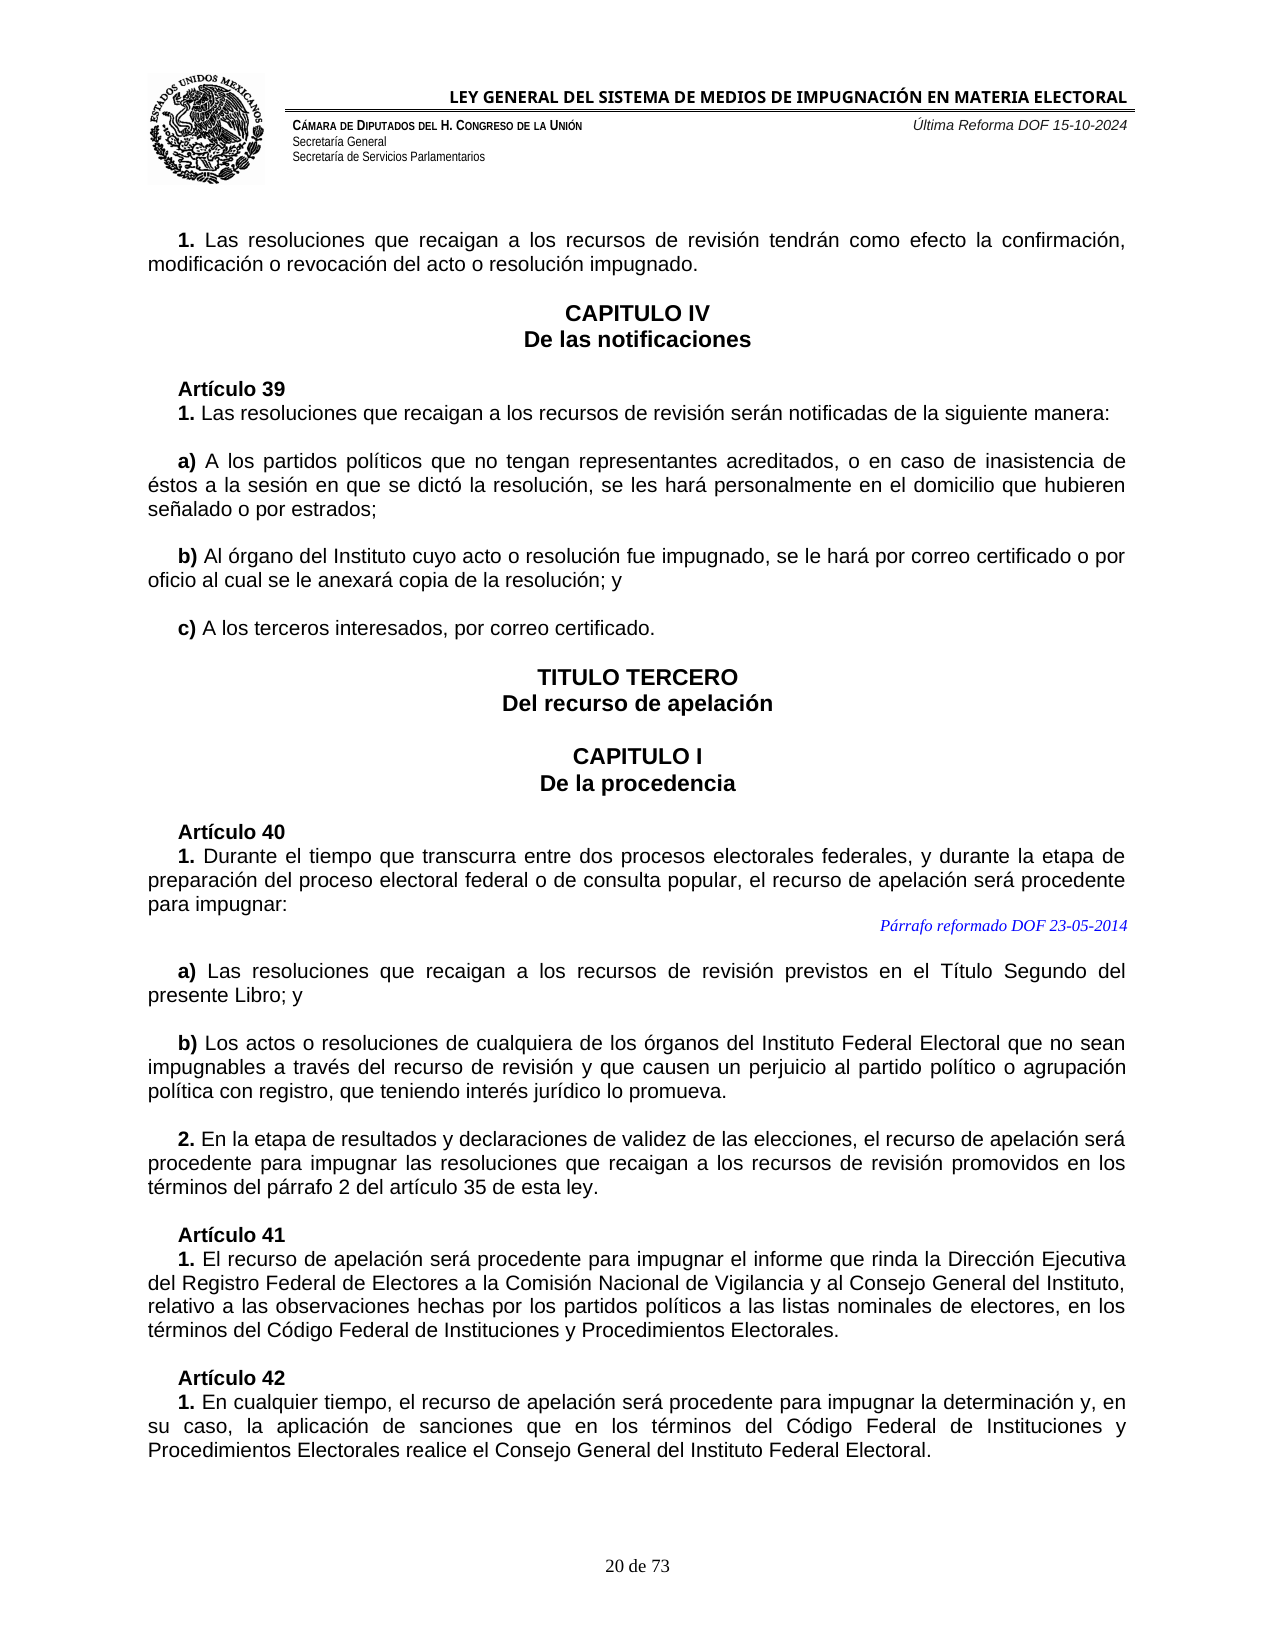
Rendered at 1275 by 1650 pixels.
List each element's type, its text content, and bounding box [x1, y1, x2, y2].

text De las notificaciones [148, 326, 1127, 353]
text Artículo 40 [148, 820, 1127, 844]
text De la procedencia [148, 769, 1127, 796]
text Artículo 41 [148, 1222, 1127, 1246]
text 1. El recurso de apelación será procedente para impugnar el informe que rinda la Dirección Ejecutiva del Registro Federal de Electores a la Comisión Nacional de Vigilancia y al Consejo General del Instituto, relativo a las observaciones hechas por los partidos políticos a las listas nominales de electores, en los términos del Código Federal de Instituciones y Procedimientos Electorales. [148, 1246, 1127, 1342]
text 1. Las resoluciones que recaigan a los recursos de revisión tendrán como efecto la confirmación, modificación o revocación del acto o resolución impugnado. [148, 228, 1127, 276]
text b) Al órgano del Instituto cuyo acto o resolución fue impugnado, se le hará por correo certificado o por oficio al cual se le anexará copia de la resolución; y [148, 544, 1127, 592]
text 2. En la etapa de resultados y declaraciones de validez de las elecciones, el recurso de apelación será procedente para impugnar las resoluciones que recaigan a los recursos de revisión promovidos en los términos del párrafo 2 del artículo 35 de esta ley. [148, 1127, 1127, 1198]
text 1. Durante el tiempo que transcurra entre dos procesos electorales federales, y durante la etapa de preparación del proceso electoral federal o de consulta popular, el recurso de apelación será procedente para impugnar: [148, 844, 1127, 916]
text b) Los actos o resoluciones de cualquiera de los órganos del Instituto Federal Electoral que no sean impugnables a través del recurso de revisión y que causen un perjuicio al partido político o agrupación política con registro, que teniendo interés jurídico lo promueva. [148, 1031, 1127, 1103]
text c) A los terceros interesados, por correo certificado. [148, 616, 1127, 640]
text 1. Las resoluciones que recaigan a los recursos de revisión serán notificadas de la siguiente manera: [148, 401, 1127, 424]
text a) Las resoluciones que recaigan a los recursos de revisión previstos en el Título Segundo del presente Libro; y [148, 959, 1127, 1007]
text Del recurso de apelación [148, 690, 1127, 717]
text Párrafo reformado DOF 23-05-2014 [148, 916, 1127, 935]
text 1. En cualquier tiempo, el recurso de apelación será procedente para impugnar la determinación y, en su caso, la aplicación de sanciones que en los términos del Código Federal de Instituciones y Procedimientos Electorales realice el Consejo General del Instituto Federal Electoral. [148, 1390, 1127, 1462]
text a) A los partidos políticos que no tengan representantes acreditados, o en caso de inasistencia de éstos a la sesión en que se dictó la resolución, se les hará personalmente en el domicilio que hubieren señalado o por estrados; [148, 448, 1127, 520]
text CAPITULO IV [148, 300, 1127, 326]
text TITULO TERCERO [148, 664, 1127, 690]
text CAPITULO I [148, 743, 1127, 769]
text Artículo 39 [148, 377, 1127, 401]
text Artículo 42 [148, 1366, 1127, 1390]
